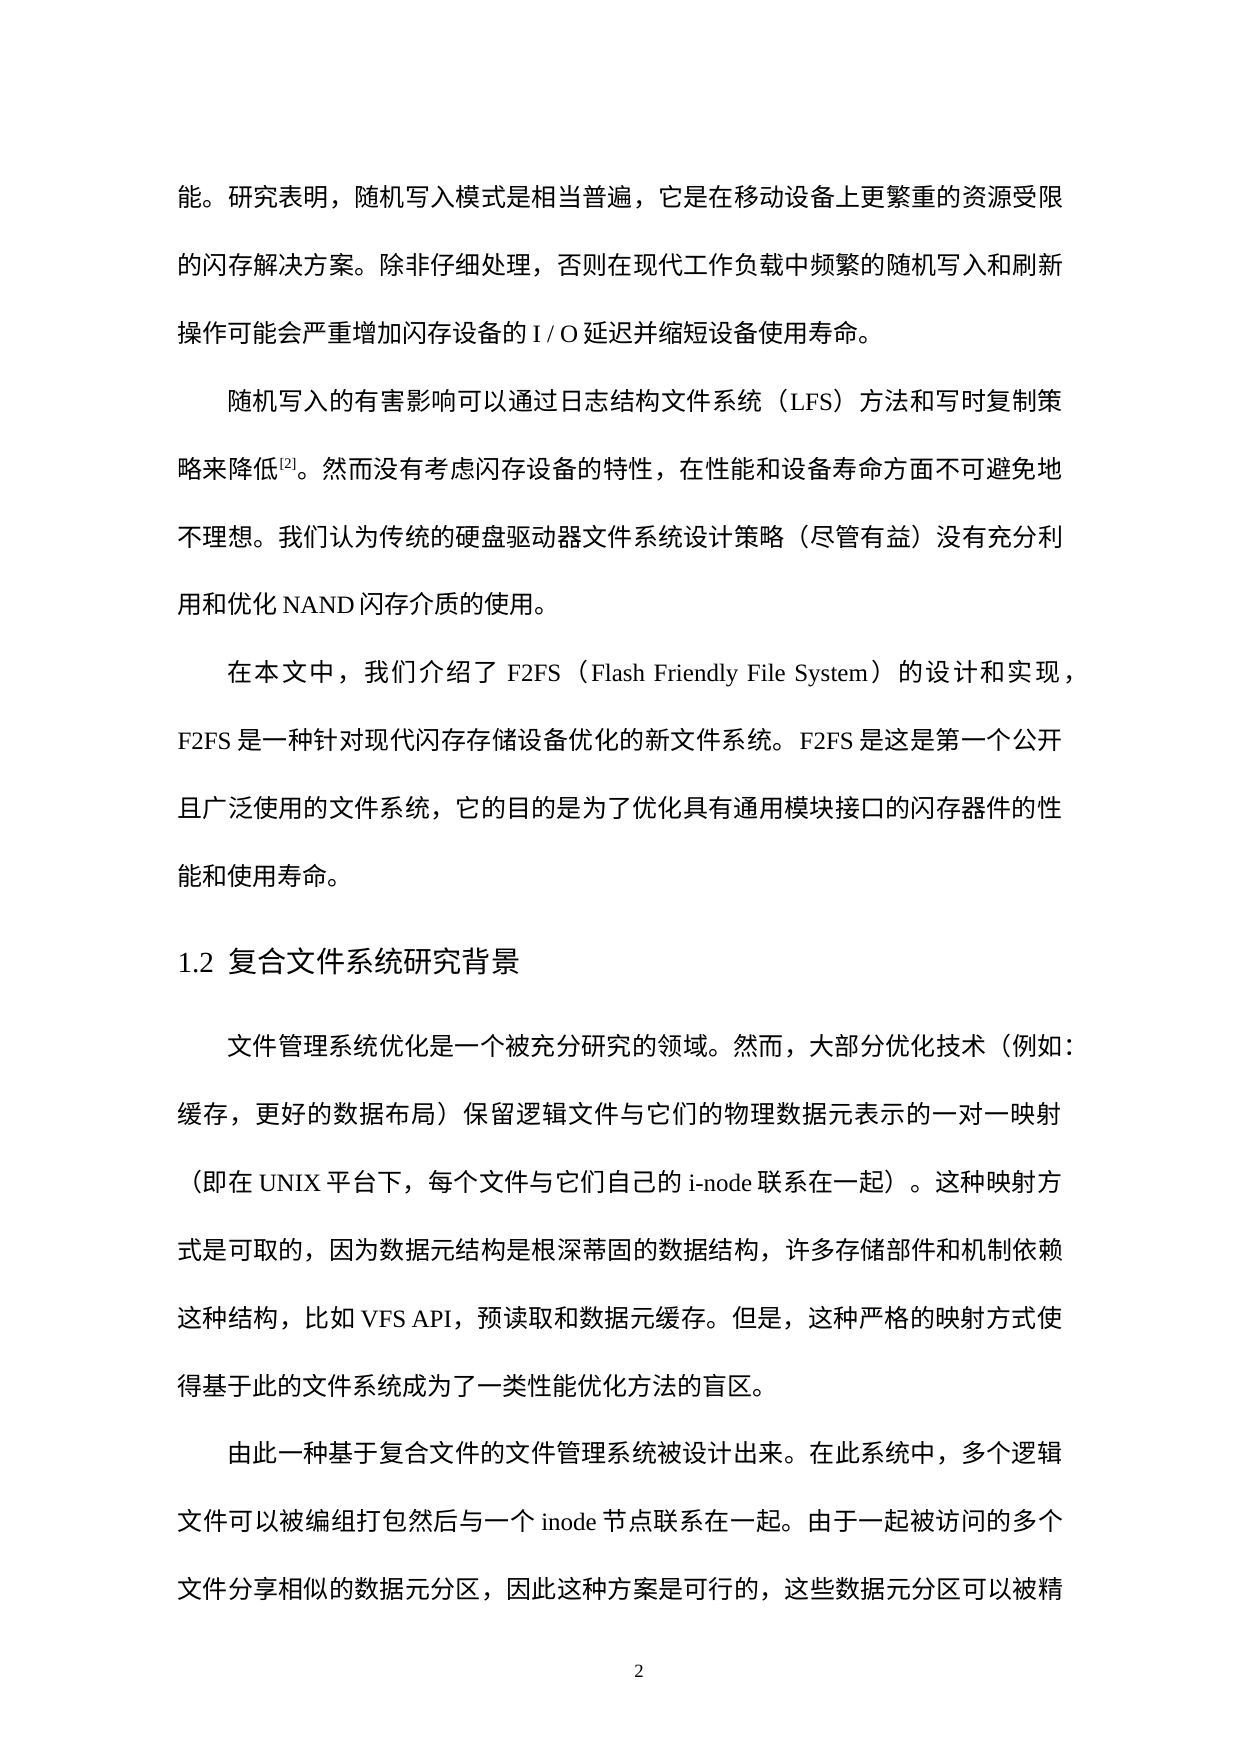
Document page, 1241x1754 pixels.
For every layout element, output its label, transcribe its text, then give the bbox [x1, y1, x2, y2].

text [177, 1418, 1063, 1622]
text 在本文中，我们介绍了F2FS（Flash Friendly File System）的设计和实现，F2FS是一种针对现代闪存存储设备优化的新文件系统。F2FS是这是第一个公开且广泛使用的文件系统，它的目的是为了优化具有通用模块接口的闪存器件的性能和使用寿命。 [177, 637, 1063, 909]
subtitle 复合文件系统研究背景 [177, 926, 1063, 994]
text 文件管理系统优化是一个被充分研究的领域。然而，大部分优化技术（例如：缓存，更好的数据布局）保留逻辑文件与它们的物理数据元表示的一对一映射（即在UNIX平台下，每个文件与它们自己的i-node联系在一起）。这种映射方式是可取的，因为数据元结构是根深蒂固的数据结构，许多存储部件和机制依赖这种结构，比如VFS API，预读取和数据元缓存。但是，这种严格的映射方式使得基于此的文件系统成为了一类性能优化方法的盲区。 [177, 1011, 1063, 1418]
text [177, 162, 1063, 365]
text 随机写入的有害影响可以通过日志结构文件系统（LFS）方法和写时复制策略来降低[2]。然而没有考虑闪存设备的特性，在性能和设备寿命方面不可避免地不理想。我们认为传统的硬盘驱动器文件系统设计策略（尽管有益）没有充分利用和优化NAND闪存介质的使用。 [177, 365, 1063, 637]
